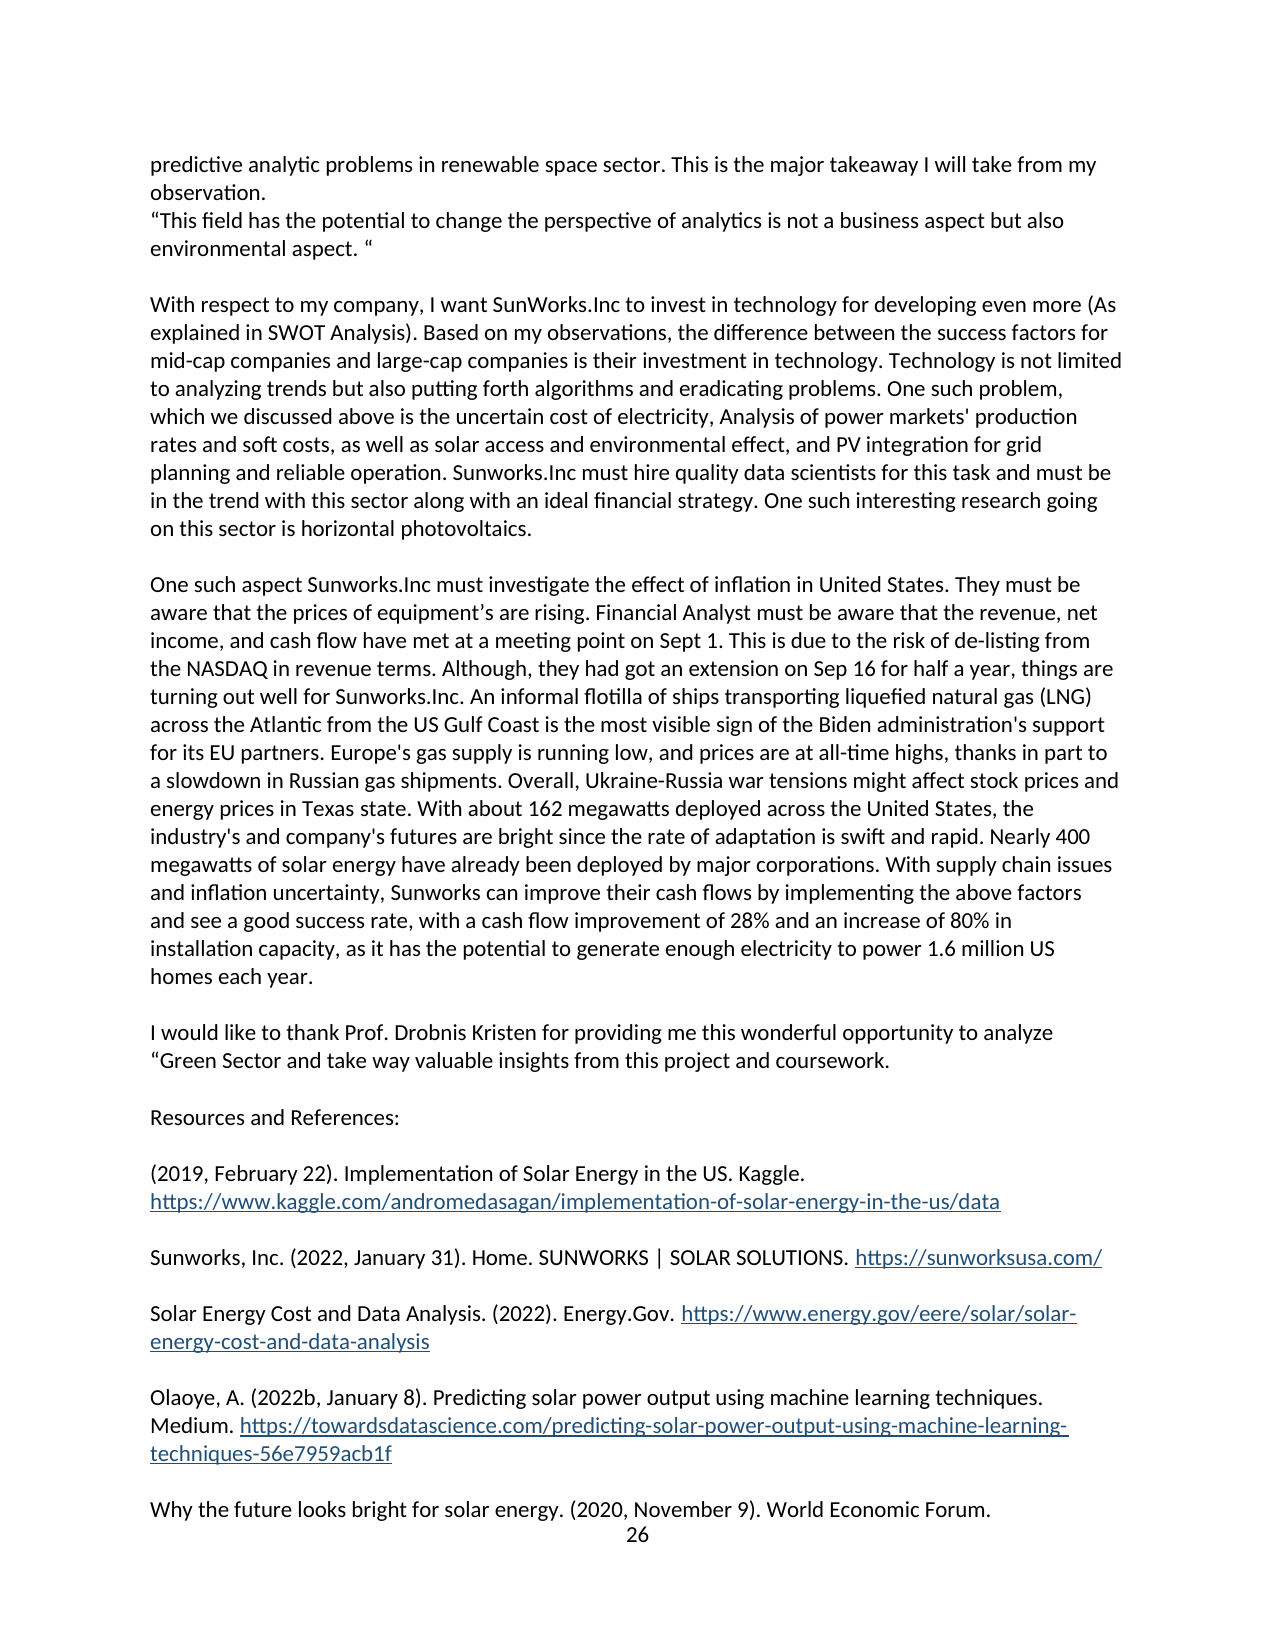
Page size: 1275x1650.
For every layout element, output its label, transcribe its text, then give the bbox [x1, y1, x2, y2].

text (2019, February 22). Implementation of Solar Energy in the US. Kaggle. https://www.kaggle.com/andromedasagan/implementation-of-solar-energy-in-the-us/data [150, 1159, 1003, 1215]
text Sunworks, Inc. (2022, January 31). Home. SUNWORKS | SOLAR SOLUTIONS. https://sunworksusa.com/ [150, 1243, 1210, 1271]
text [150, 1495, 993, 1523]
text I would like to thank Prof. Drobnis Kristen for providing me this wonderful opportunity to analyze [150, 1018, 1210, 1047]
text With respect to my company, I want SunWorks.Inc to invest in technology for developing even more (As explained in SWOT Analysis). Based on my observations, the difference between the success factors for mid-cap companies and large-cap companies is their investment in technology. Technology is not limited to analyzing trends but also putting forth algorithms and eradicating problems. One such problem, which we discussed above is the uncertain cost of electricity, Analysis of power markets' production rates and soft costs, as well as solar access and environmental effect, and PV integration for grid planning and reliable operation. Sunworks.Inc must hire quality data scientists for this task and must be in the trend with this sector along with an ideal financial strategy. One such interesting research going on this sector is horizontal photovoltaics. [150, 290, 1124, 542]
text “Green Sector and take way valuable insights from this project and coursework. Resources and References: [150, 1047, 893, 1131]
text Olaoye, A. (2022b, January 8). Predicting solar power output using machine learning techniques. Medium. https://towardsdatascience.com/predicting-solar-power-output-using-machine-learning- techniques-56e7959acb1f [150, 1383, 1070, 1467]
text Solar Energy Cost and Data Analysis. (2022). Energy.Gov. https://www.energy.gov/eere/solar/solar- energy-cost-and-data-analysis [150, 1299, 1078, 1355]
text predictive analytic problems in renewable space sector. This is the major takeaway I will take from my observation. [150, 150, 1101, 206]
text One such aspect Sunworks.Inc must investigate the effect of inflation in United States. They must be aware that the prices of equipment’s are rising. Financial Analyst must be aware that the revenue, net income, and cash flow have met at a meeting point on Sept 1. This is due to the risk of de-listing from the NASDAQ in revenue terms. Although, they had got an extension on Sep 16 for half a year, things are turning out well for Sunworks.Inc. An informal flotilla of ships transporting liquefied natural gas (LNG) across the Atlantic from the US Gulf Coast is the most visible sign of the Biden administration's support for its EU partners. Europe's gas supply is running low, and prices are at all-time highs, thanks in part to a slowdown in Russian gas shipments. Overall, Ukraine-Russia war tensions might affect stock prices and energy prices in Texas state. With about 162 megawatts deployed across the United States, the industry's and company's futures are bright since the rate of adaptation is swift and rapid. Nearly 400 megawatts of solar energy have already been deployed by major corporations. With supply chain issues and inflation uncertainty, Sunworks can improve their cash flows by implementing the above factors and see a good success rate, with a cash flow improvement of 28% and an increase of 80% in installation capacity, as it has the potential to generate enough electricity to power 1.6 million US homes each year. [150, 570, 1122, 990]
text “This field has the potential to change the perspective of analytics is not a business aspect but also environmental aspect. “ [150, 206, 1068, 262]
